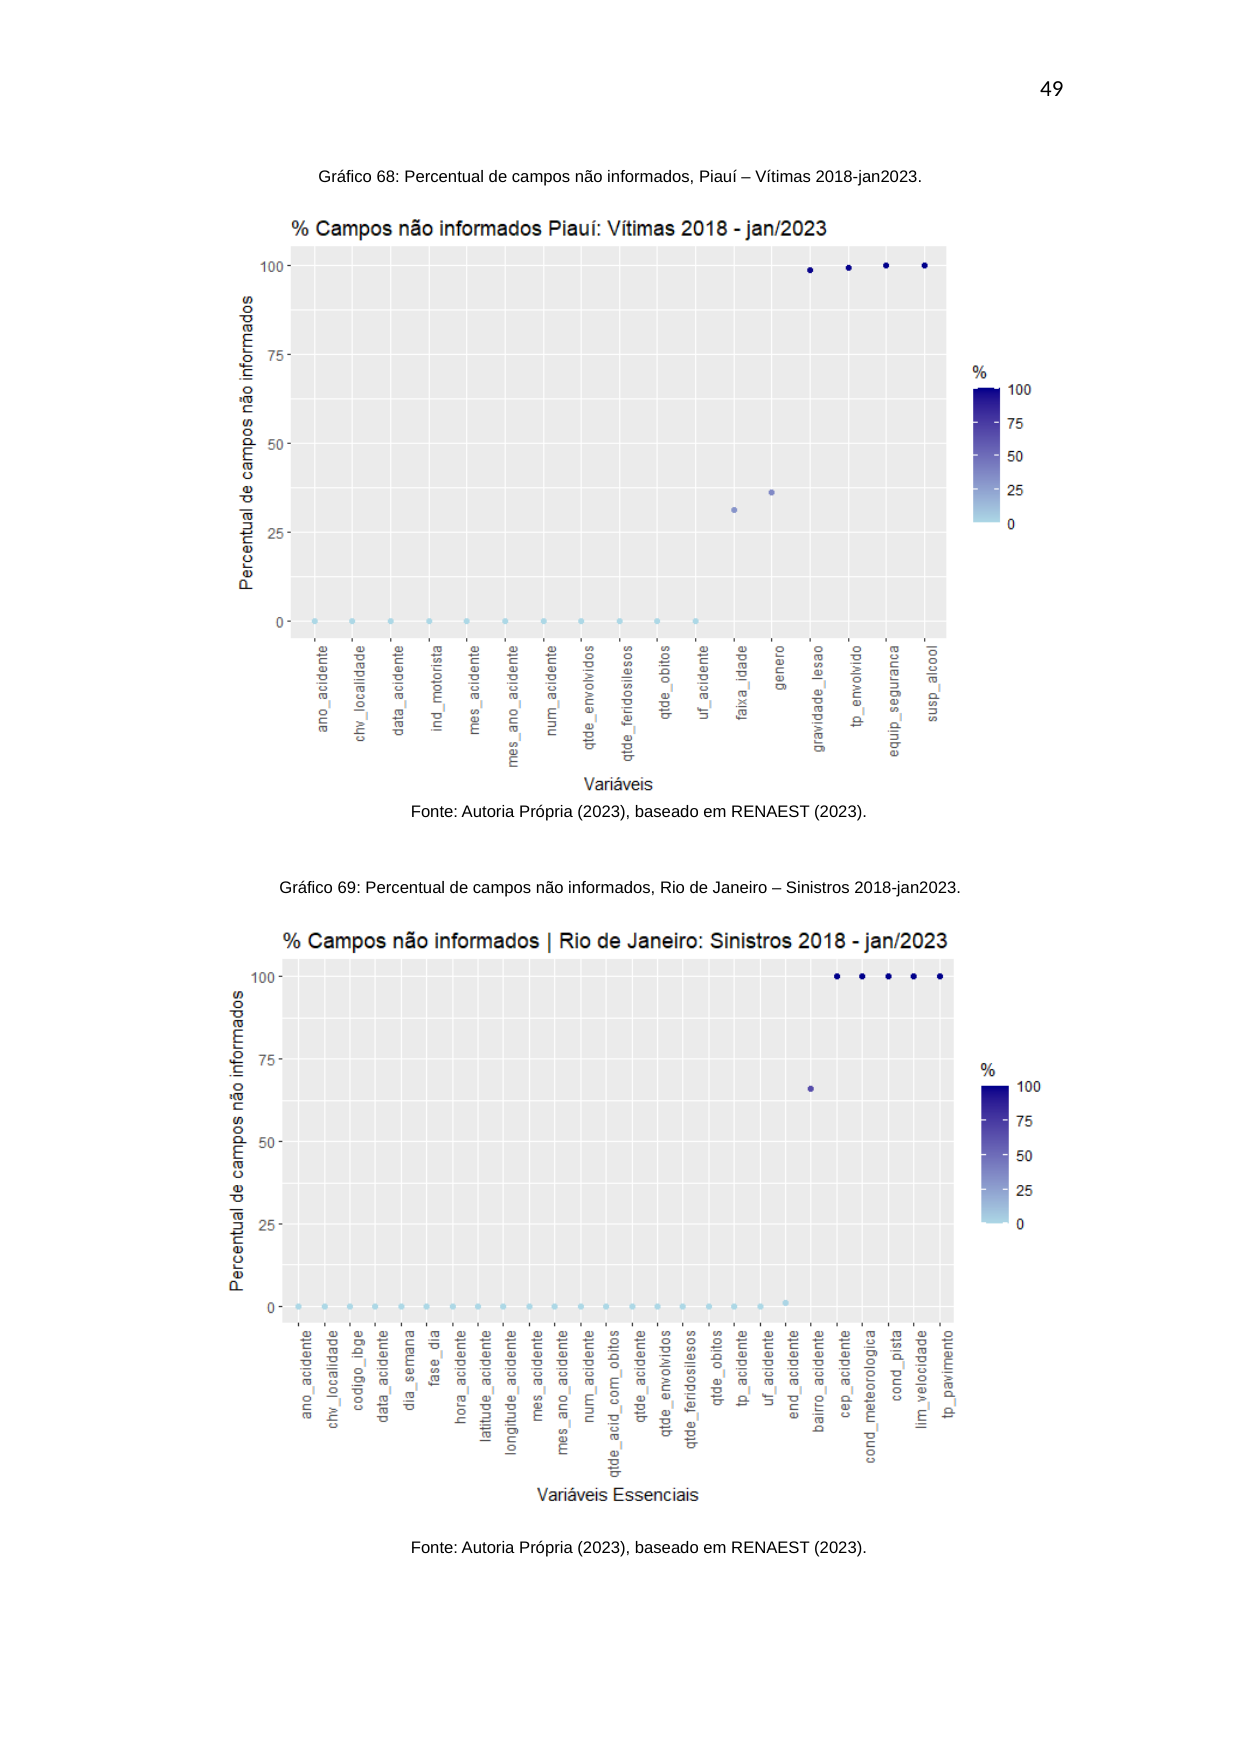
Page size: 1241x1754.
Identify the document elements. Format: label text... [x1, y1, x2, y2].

picture [230, 211, 1048, 802]
text Fonte: Autoria Própria (2023), baseado em RENAEST (2023). [177, 801, 1063, 821]
picture [219, 922, 1058, 1513]
text Gráfico 69: Percentual de campos não informados, Rio de Janeiro – Sinistros 2018-jan2023. [177, 878, 1063, 897]
text Fonte: Autoria Própria (2023), baseado em RENAEST (2023). [177, 1538, 1063, 1557]
text Gráfico 68: Percentual de campos não informados, Piauí – Vítimas 2018-jan2023. [177, 167, 1063, 186]
